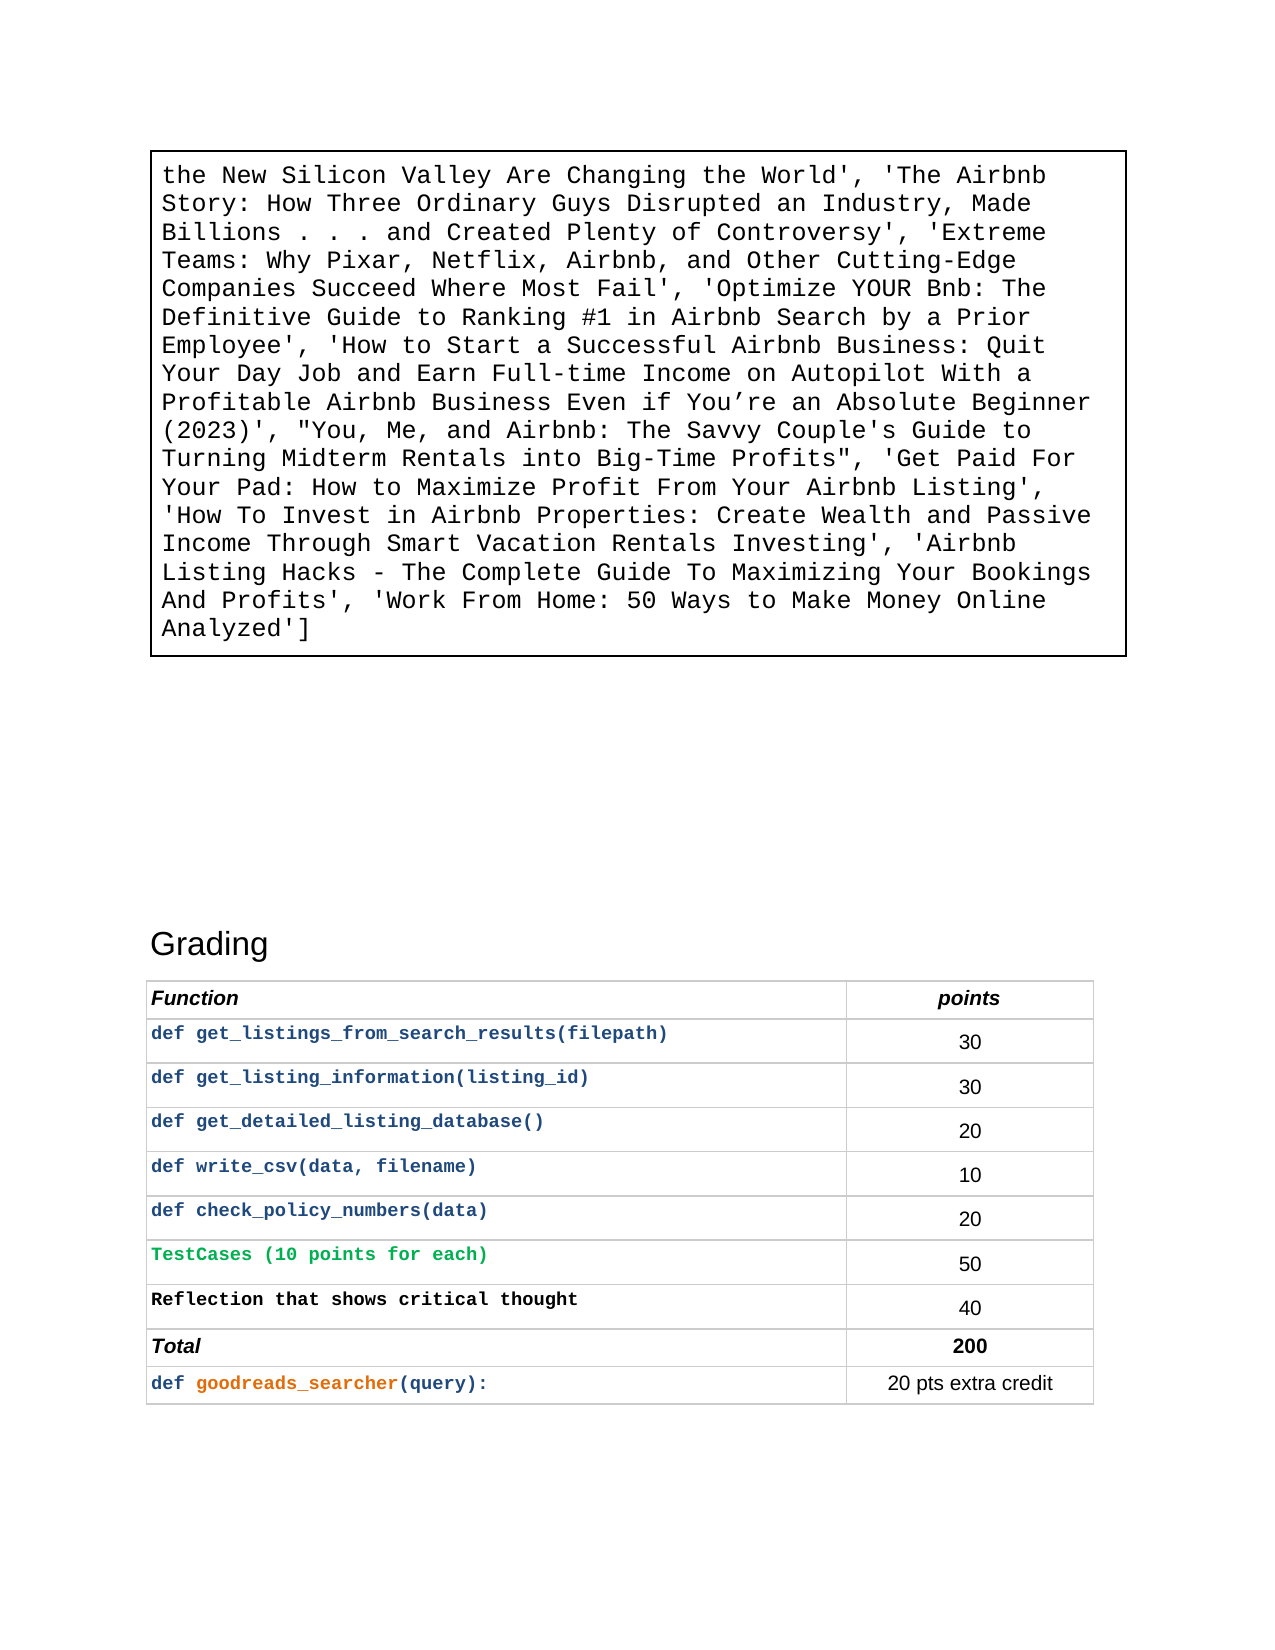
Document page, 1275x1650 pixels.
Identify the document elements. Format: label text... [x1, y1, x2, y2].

table_cell 10 [847, 1152, 1093, 1195]
table_cell def goodreads_searcher(query): [147, 1367, 846, 1403]
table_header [152, 152, 1125, 654]
subtitle Grading [150, 923, 1125, 962]
table_cell Total [147, 1330, 846, 1366]
table_cell def write_csv(data, filename) [147, 1152, 846, 1195]
table_cell TestCases (10 points for each) [147, 1241, 846, 1283]
table_cell def check_policy_numbers(data) [147, 1197, 846, 1239]
table_cell 20 [847, 1197, 1093, 1239]
table_cell 20 pts extra credit [847, 1367, 1093, 1403]
table_cell 40 [847, 1285, 1093, 1328]
table_cell def get_listing_information(listing_id) [147, 1064, 846, 1106]
table_cell 30 [847, 1020, 1093, 1062]
table_cell 30 [847, 1064, 1093, 1106]
table_cell 50 [847, 1241, 1093, 1283]
table_cell def get_detailed_listing_database() [147, 1108, 846, 1151]
table_cell 20 [847, 1108, 1093, 1151]
table_header Function [147, 982, 846, 1018]
table_header points [847, 982, 1093, 1018]
table_cell 200 [847, 1330, 1093, 1366]
table_cell Reflection that shows critical thought [147, 1285, 846, 1328]
table_cell def get_listings_from_search_results(filepath) [147, 1020, 846, 1062]
